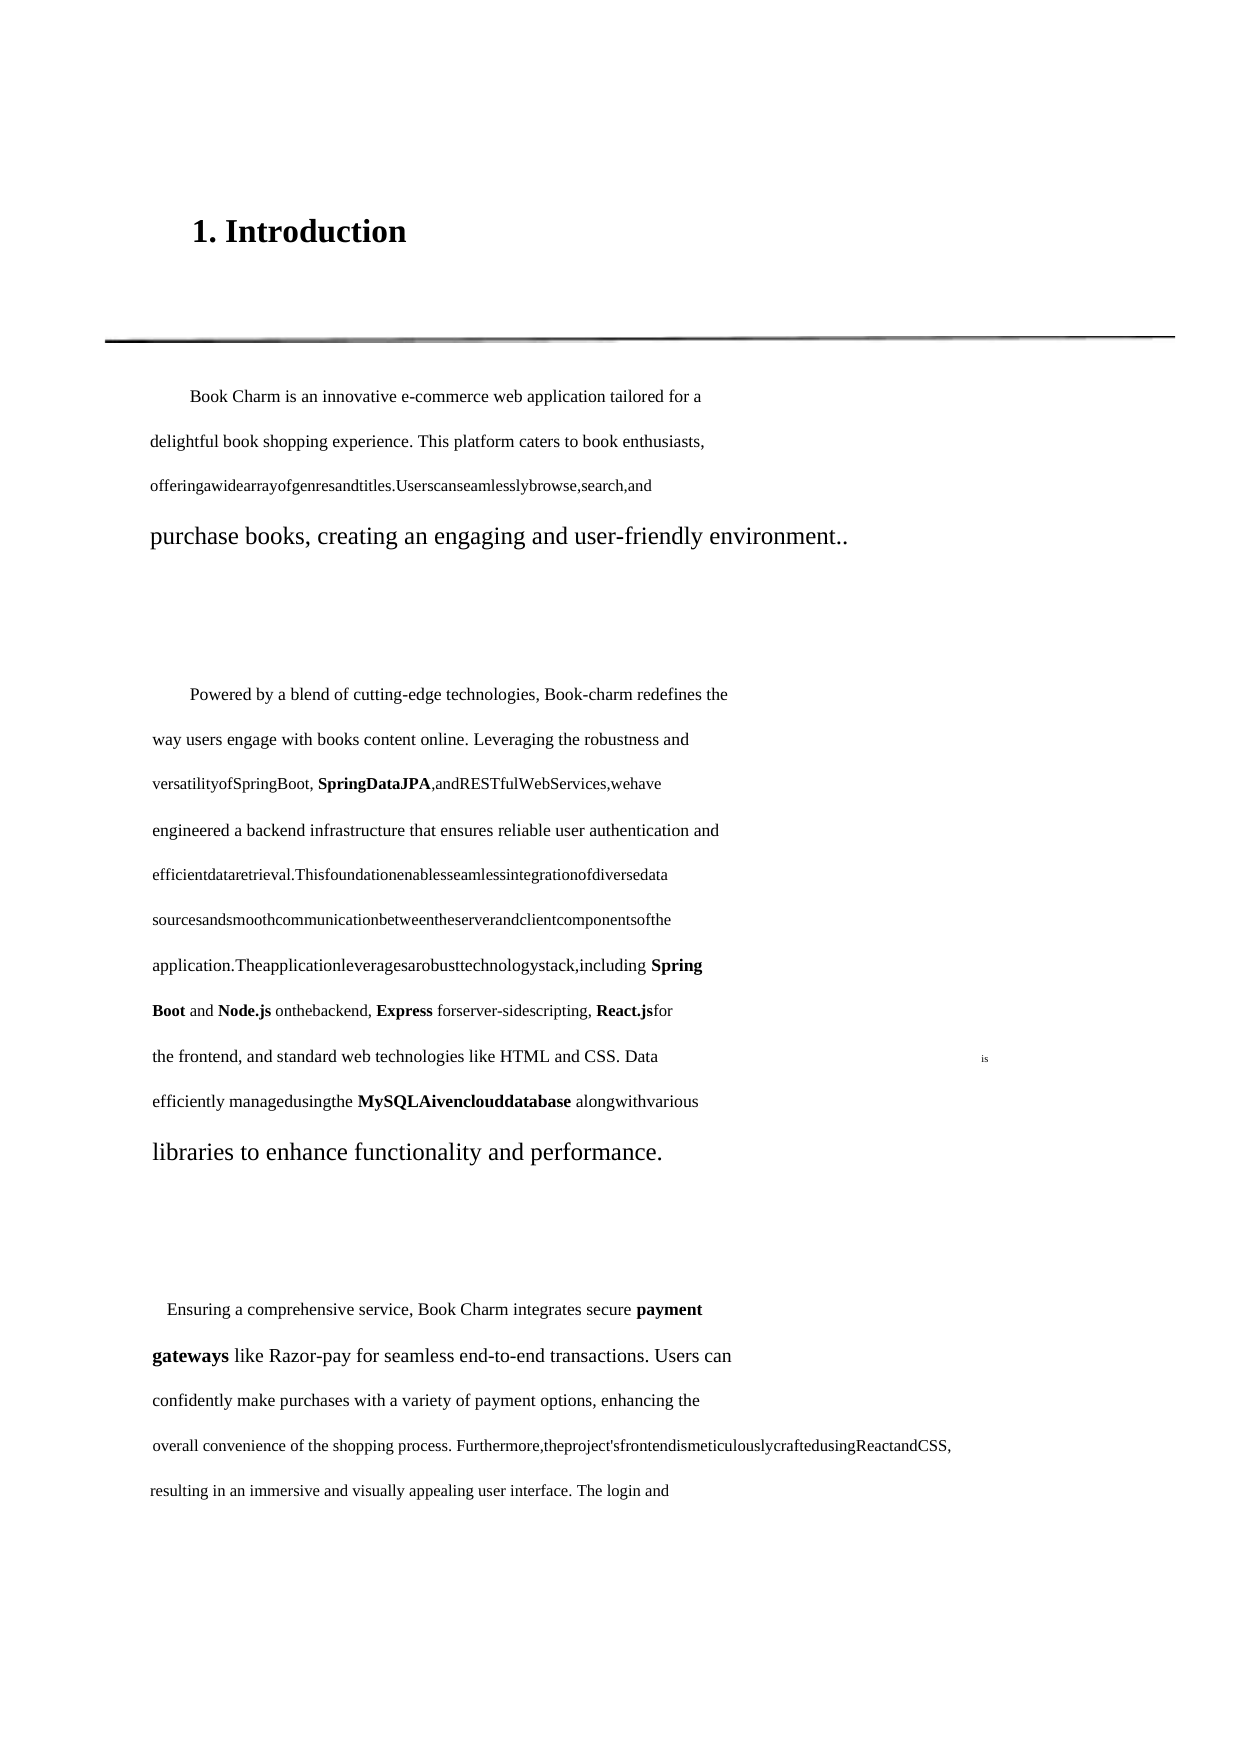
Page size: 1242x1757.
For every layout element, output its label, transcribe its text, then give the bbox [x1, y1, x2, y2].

text Boot‬‭ and‬‭ Node‭.js‬ on‬‭the‬‭backend,‬‭ Express‬‭ for‬‭server‭-side‬‭scripting,‬ React‭.js‬for‬‭ [152, 1001, 1092, 1020]
text efficient‬‭data‬‭retrieval‭.‬‭This‬‭foundation‬‭enables‬‭seamless‬‭integration‬‭of‬‭diverse‬‭data‬ sources‬‭and‬‭smooth‬‭communication‬‭between‬‭the‬‭server‬‭and‬‭client‬‭components‬‭of‬‭the‬‭ [152, 865, 1006, 929]
text Ensuring‬‭ a‬‭ comprehensive‬‭ service,‬‭ Book‬‭ Charm‬‭ integrates‬‭ secure‬‭ payment‬‭ [167, 1299, 1092, 1319]
text way‬‭ users‬‭ engage‬‭ with‬‭ books‬‭ content‬‭ online‭.‬ Leveraging‬‭ the‬‭ robustness‬‭ and‬‭ [152, 729, 1092, 749]
text confidently‬‭ make‬‭ purchases‬‭ with‬‭ a‬‭ variety‬‭ of‬‭ payment‬‭ options,‬‭ enhancing‬‭ the‬‭ [152, 1390, 1092, 1410]
text overall‭ convenience of the shopping process.‬ Furthermore,‬‭the‬‭project's‬‭frontend‬‭is‬‭meticulously‬‭crafted‬‭using‬‭React‬‭and‬‭CSS,‬‭ [152, 1435, 1006, 1454]
text the‬‭ frontend,‬‭ and‬‭ standard‬‭ web‬‭ technologies‬‭ like‬‭ HTML‬‭ and‬‭ CSS‭.‬ Data‬‭ is‬‭ [152, 1046, 1092, 1067]
text libraries‭ to enhance functionality and performance.‬ [152, 1137, 1092, 1166]
text Powered‬‭ by‬‭ a‬‭ blend‬‭ of‬‭ cutting‭-edge‬ technologies,‬‭ Book‭-charm‬ redefines‬‭ the‬‭ [189, 683, 1092, 704]
text delightful‬‭ book‬‭ shopping‬‭ experience‭.‬ This‬‭ platform‬‭ caters‬‭ to‬‭ book‬‭ enthusiasts,‬‭ [150, 431, 1092, 451]
text offering‬‭a‬‭wide‬‭array‬‭of‬‭genres‬‭and‬‭titles‭.‬‭Users‬‭can‬‭seamlessly‬‭browse,‬‭search,‬‭and‬ [150, 476, 1092, 495]
text gateways‬‭ like‬‭ Razor‭-pay‬ for‬‭ seamless‬‭ end‭-to-end‬ transactions‭.‬ Users‬‭ can‬‭ [152, 1344, 1092, 1367]
text Book‬‭ Charm‬‭ is‬‭ an‬‭ innovative‬‭ e‭-commerce‬ web‬‭ application‬‭ tailored‬‭ for‬‭ a‬‭ [189, 386, 1092, 406]
text engineered‬‭ a‬‭ backend‬‭ infrastructure‬‭ that‬‭ ensures‬‭ reliable‬‭ user‬‭ authentication‬‭ and‬‭ [152, 820, 1092, 840]
text 1‭. Introduction‬ [192, 211, 1092, 249]
text application‭.‬‭The‬‭application‬‭leverages‬‭a‬‭robust‬‭technology‬‭stack,‬‭including‬ Spring‬‭ [152, 955, 1092, 976]
text resulting‬‭ in‬‭ an‬‭ immersive‬‭ and‬‭ visually‬‭ appealing‬‭ user‬‭ interface‭.‬ The‬‭ login‬‭ and‬‭ [150, 1481, 1092, 1500]
text versatility‬‭ofSpring‬‭Boot,‬‭ Spring‬‭Data‬‭JPA‬‭,‬‭and‬‭RESTful‬‭Web‬‭Services,‬‭we‬‭have‬‭ [152, 774, 1092, 793]
picture [104, 336, 1176, 343]
text efficiently‬‭ managed‬‭using‬‭the‬‭ MySQL‬‭Aiven‬‭cloud‬‭database‬‭ along‬‭with‬‭various‬‭ [152, 1091, 1092, 1111]
text purchase‭ books, creating an engaging and user-friendly environment..‬ [150, 521, 1092, 550]
